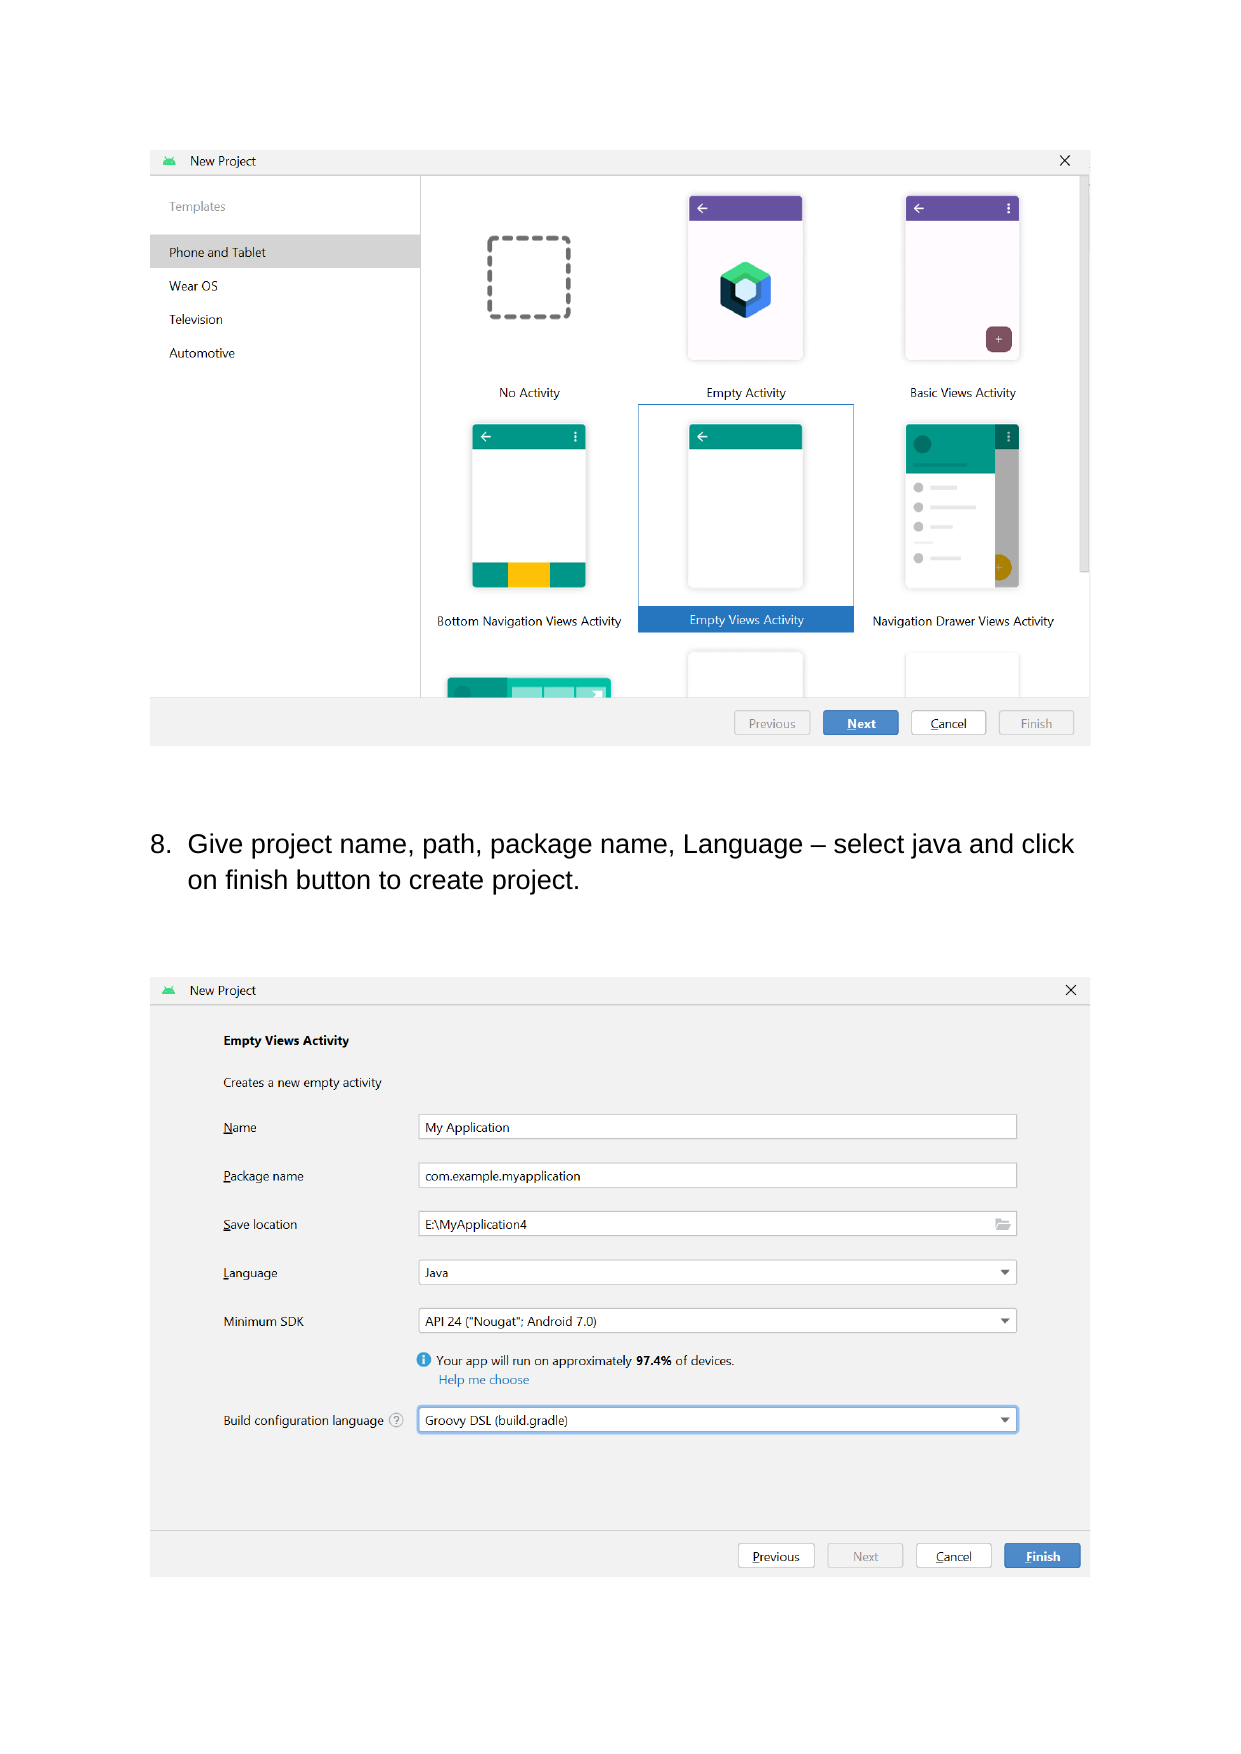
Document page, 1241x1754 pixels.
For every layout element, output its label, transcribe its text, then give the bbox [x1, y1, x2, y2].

list Give project name, path, package name, Language – select java and click on finish button to create project. [150, 828, 1090, 895]
picture [150, 150, 1091, 746]
picture [150, 977, 1091, 1577]
